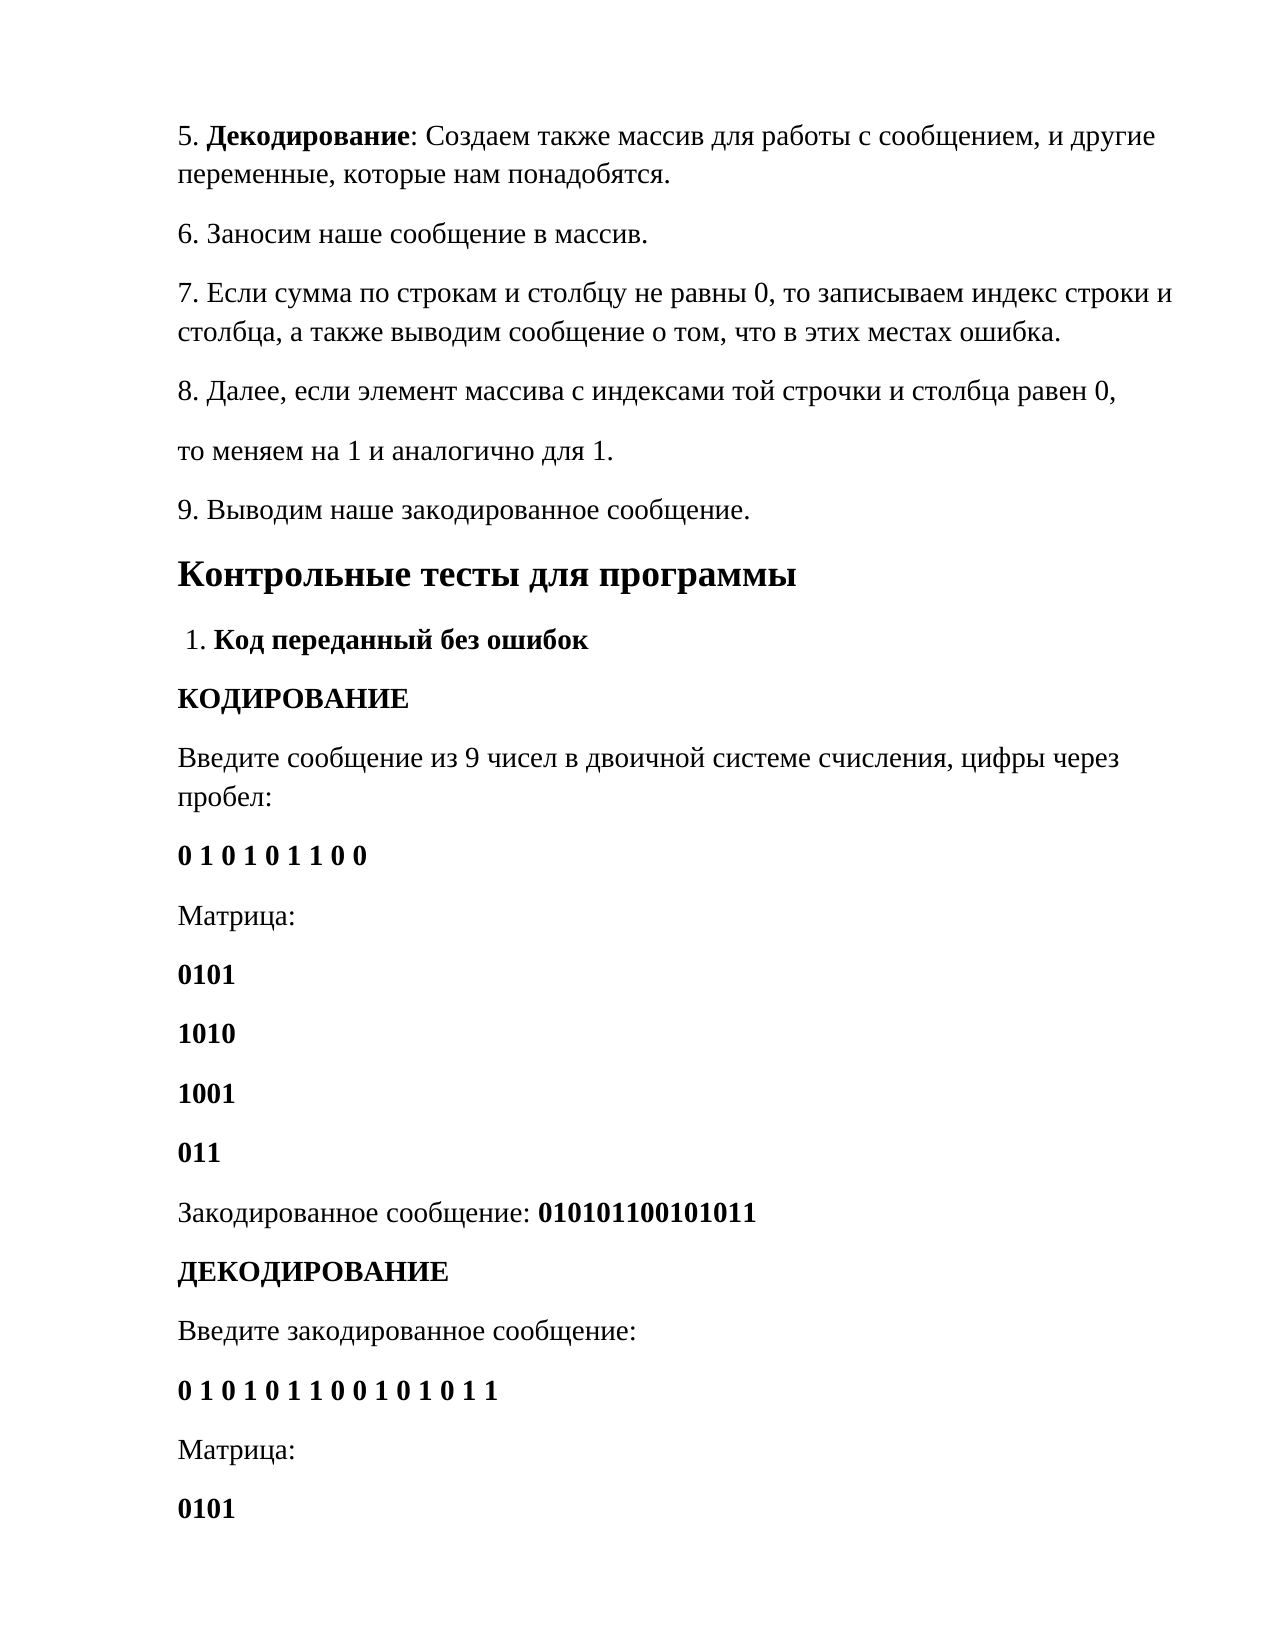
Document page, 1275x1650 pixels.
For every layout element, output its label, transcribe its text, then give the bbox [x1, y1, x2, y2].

text 0101 [177, 1492, 1186, 1525]
text Матрица: [177, 1432, 1186, 1466]
text 1. Код переданный без ошибок [177, 622, 1186, 655]
text 5. Декодирование: Создаем также массив для работы с сообщением, и другие переменные, которые нам понадобятся. [177, 118, 1186, 190]
text Матрица: [177, 898, 1186, 931]
text КОДИРОВАНИЕ [177, 681, 1186, 715]
text Введите закодированное сообщение: [177, 1313, 1186, 1347]
text Введите сообщение из 9 чисел в двоичной системе счисления, цифры через пробел: [177, 741, 1186, 813]
text 011 [177, 1135, 1186, 1169]
text 6. Заносим наше сообщение в массив. [177, 216, 1186, 249]
text Контрольные тесты для программы [177, 551, 1186, 594]
text 0101 [177, 957, 1186, 991]
text то меняем на 1 и аналогично для 1. [177, 433, 1186, 466]
text 8. Далее, если элемент массива с индексами той строчки и столбца равен 0, [177, 373, 1186, 407]
text ДЕКОДИРОВАНИЕ [177, 1254, 1186, 1288]
text 1001 [177, 1076, 1186, 1109]
text Закодированное сообщение: 010101100101011 [177, 1195, 1186, 1228]
text 1010 [177, 1017, 1186, 1050]
text 7. Если сумма по строкам и столбцу не равны 0, то записываем индекс строки и столбца, а также выводим сообщение о том, что в этих местах ошибка. [177, 275, 1186, 347]
text 0 1 0 1 0 1 1 0 0 [177, 838, 1186, 872]
text 9. Выводим наше закодированное сообщение. [177, 492, 1186, 526]
text 0 1 0 1 0 1 1 0 0 1 0 1 0 1 1 [177, 1373, 1186, 1406]
